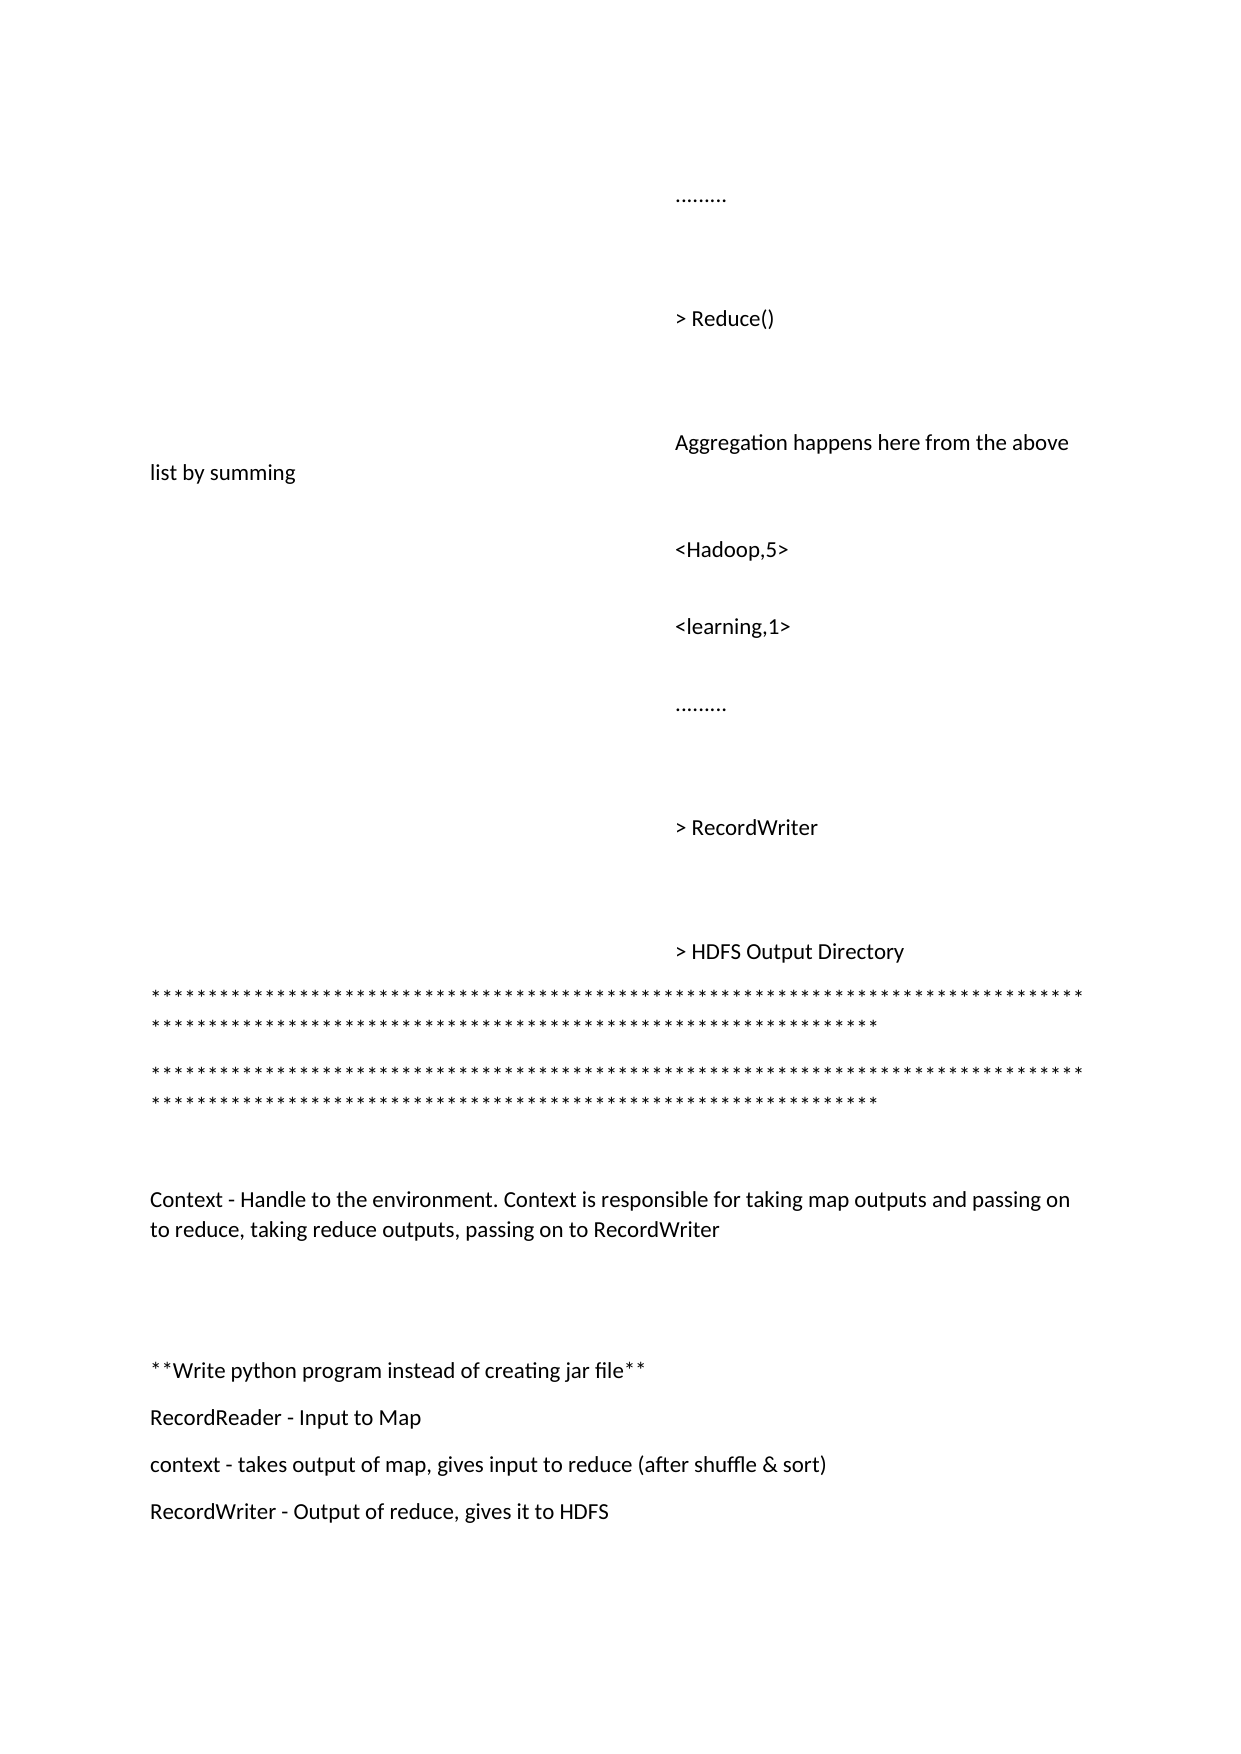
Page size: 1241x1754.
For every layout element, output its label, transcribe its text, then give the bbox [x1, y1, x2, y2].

text > RecordWriter [150, 783, 1090, 842]
text RecordReader - Input to Map [150, 1403, 1090, 1431]
text ************************************************************************************************************************************************** [150, 984, 1090, 1043]
text RecordWriter - Output of reduce, gives it to HDFS [150, 1497, 1090, 1525]
text context - takes output of map, gives input to reduce (after shuffle & sort) [150, 1450, 1090, 1478]
text ......... [150, 659, 1090, 718]
text **Write python program instead of creating jar file** [150, 1356, 1090, 1384]
text ......... [150, 150, 1090, 208]
text ************************************************************************************************************************************************** [150, 1061, 1090, 1120]
text <Hadoop,5> [150, 505, 1090, 563]
text <learning,1> [150, 582, 1090, 641]
text > Reduce() [150, 274, 1090, 332]
text Aggregation happens here from the above list by summing [150, 398, 1090, 486]
text Context - Handle to the environment. Context is responsible for taking map outputs and passing on to reduce, taking reduce outputs, passing on to RecordWriter [150, 1185, 1090, 1244]
text > HDFS Output Directory [150, 907, 1090, 966]
